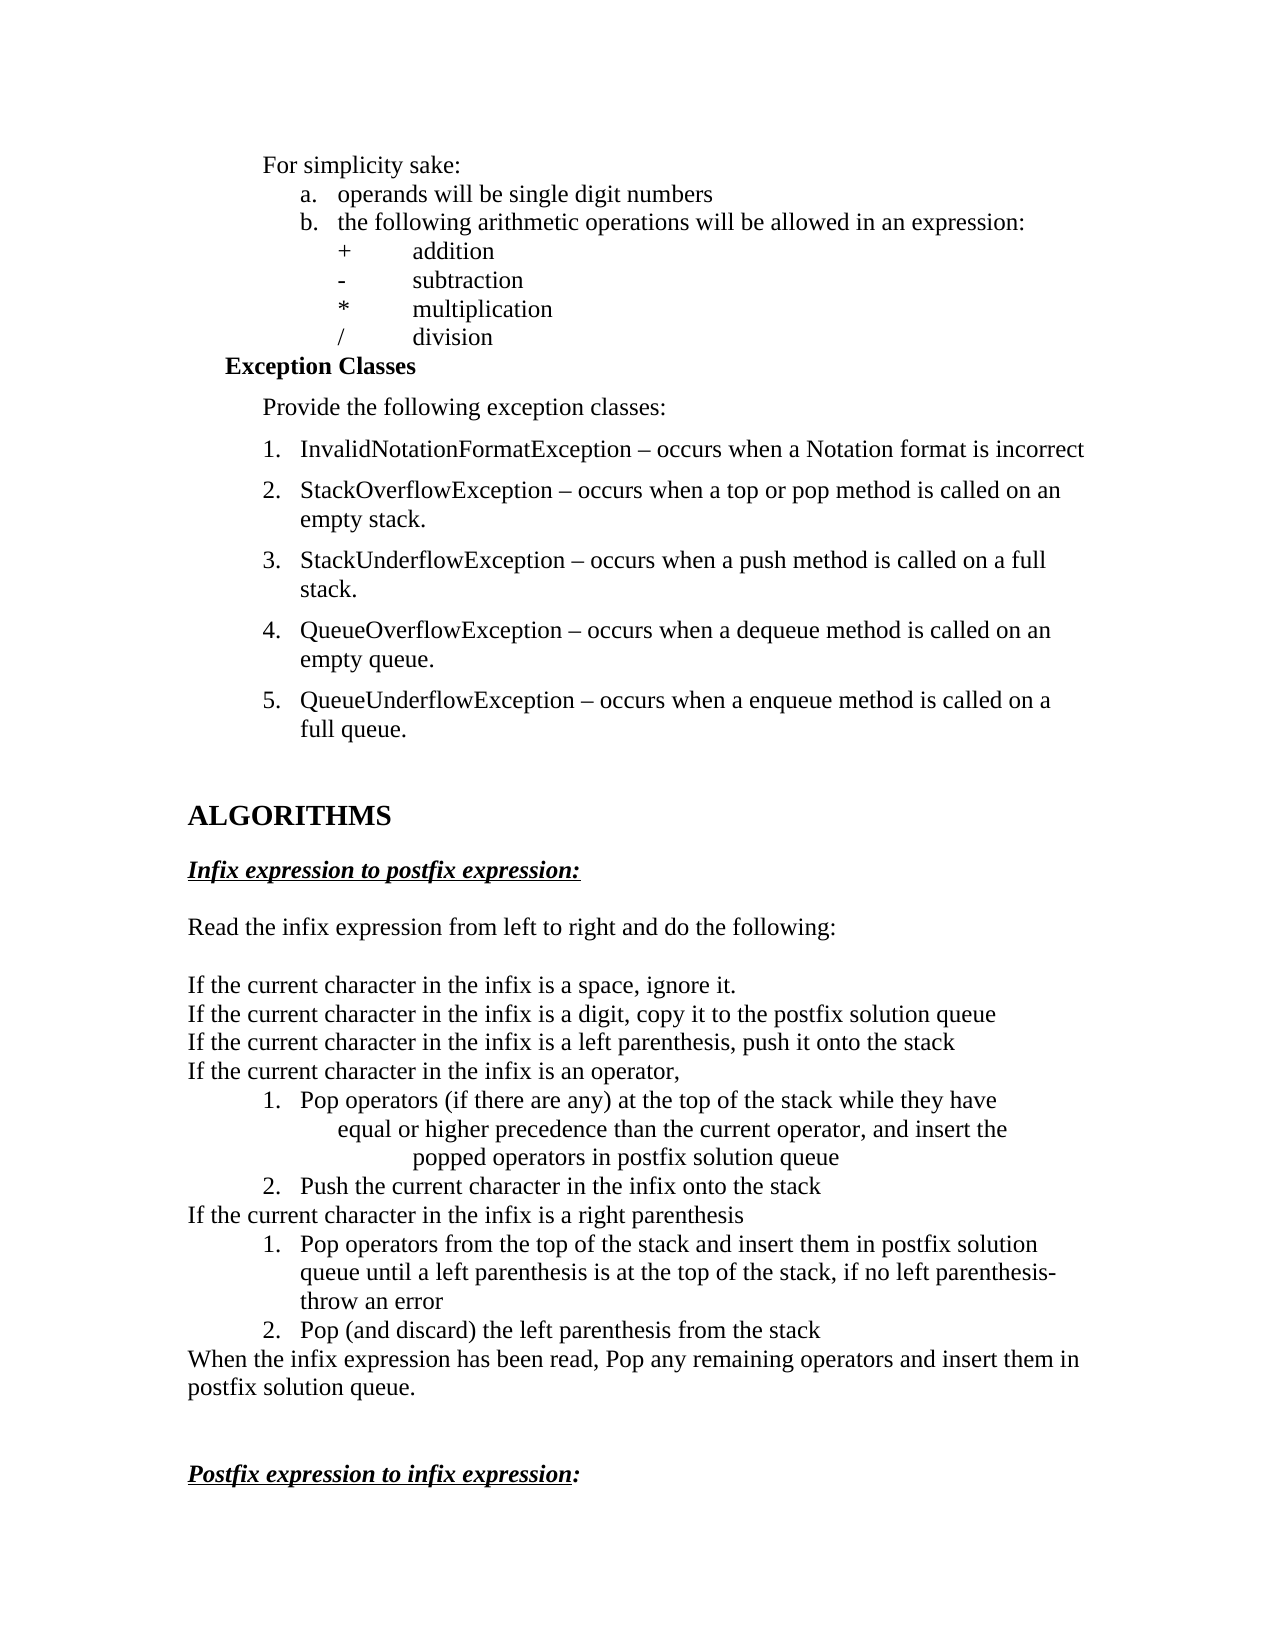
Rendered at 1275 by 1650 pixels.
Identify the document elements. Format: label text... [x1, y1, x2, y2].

text + addition [300, 236, 1087, 265]
list InvalidNotationFormatException – occurs when a Notation format is incorrect [262, 434, 1087, 462]
text For simplicity sake: [262, 150, 1087, 179]
list the following arithmetic operations will be allowed in an expression: [300, 207, 1087, 236]
list QueueOverflowException – occurs when a dequeue method is called on an empty queue. [262, 615, 1087, 672]
text ALGORITHMS [187, 805, 1087, 830]
list Push the current character in the infix onto the stack [262, 1171, 1087, 1200]
list Pop operators from the top of the stack and insert them in postfix solution queue until a left parenthesis is at the top of the stack, if no left parenthesis-throw an error [262, 1229, 1087, 1315]
text Exception Classes [225, 351, 1087, 380]
list StackOverflowException – occurs when a top or pop method is called on an empty stack. [262, 475, 1087, 532]
text If the current character in the infix is a right parenthesis [187, 1200, 1087, 1229]
list StackUnderflowException – occurs when a push method is called on a full stack. [262, 545, 1087, 602]
text equal or higher precedence than the current operator, and insert the popped operators in postfix solution queue [187, 1114, 1087, 1171]
list Pop operators (if there are any) at the top of the stack while they have [262, 1085, 1087, 1114]
text If the current character in the infix is a left parenthesis, push it onto the stack [187, 1027, 1087, 1056]
text If the current character in the infix is a digit, copy it to the postfix solution queue [187, 999, 1087, 1027]
list QueueUnderflowException – occurs when a enqueue method is called on a full queue. [262, 685, 1087, 742]
text * multiplication [300, 294, 1087, 322]
text Read the infix expression from left to right and do the following: [187, 912, 1087, 941]
text If the current character in the infix is an operator, [187, 1056, 1087, 1085]
list Pop (and discard) the left parenthesis from the stack [262, 1315, 1087, 1344]
text / division [300, 322, 1087, 351]
text Postfix expression to infix expression: [187, 1459, 1087, 1487]
text If the current character in the infix is a space, ignore it. [187, 970, 1087, 999]
text Infix expression to postfix expression: [187, 855, 1087, 884]
text - subtraction [300, 265, 1087, 294]
text When the infix expression has been read, Pop any remaining operators and insert them in postfix solution queue. [187, 1344, 1087, 1401]
list operands will be single digit numbers [300, 179, 1087, 207]
text Provide the following exception classes: [225, 392, 1087, 421]
